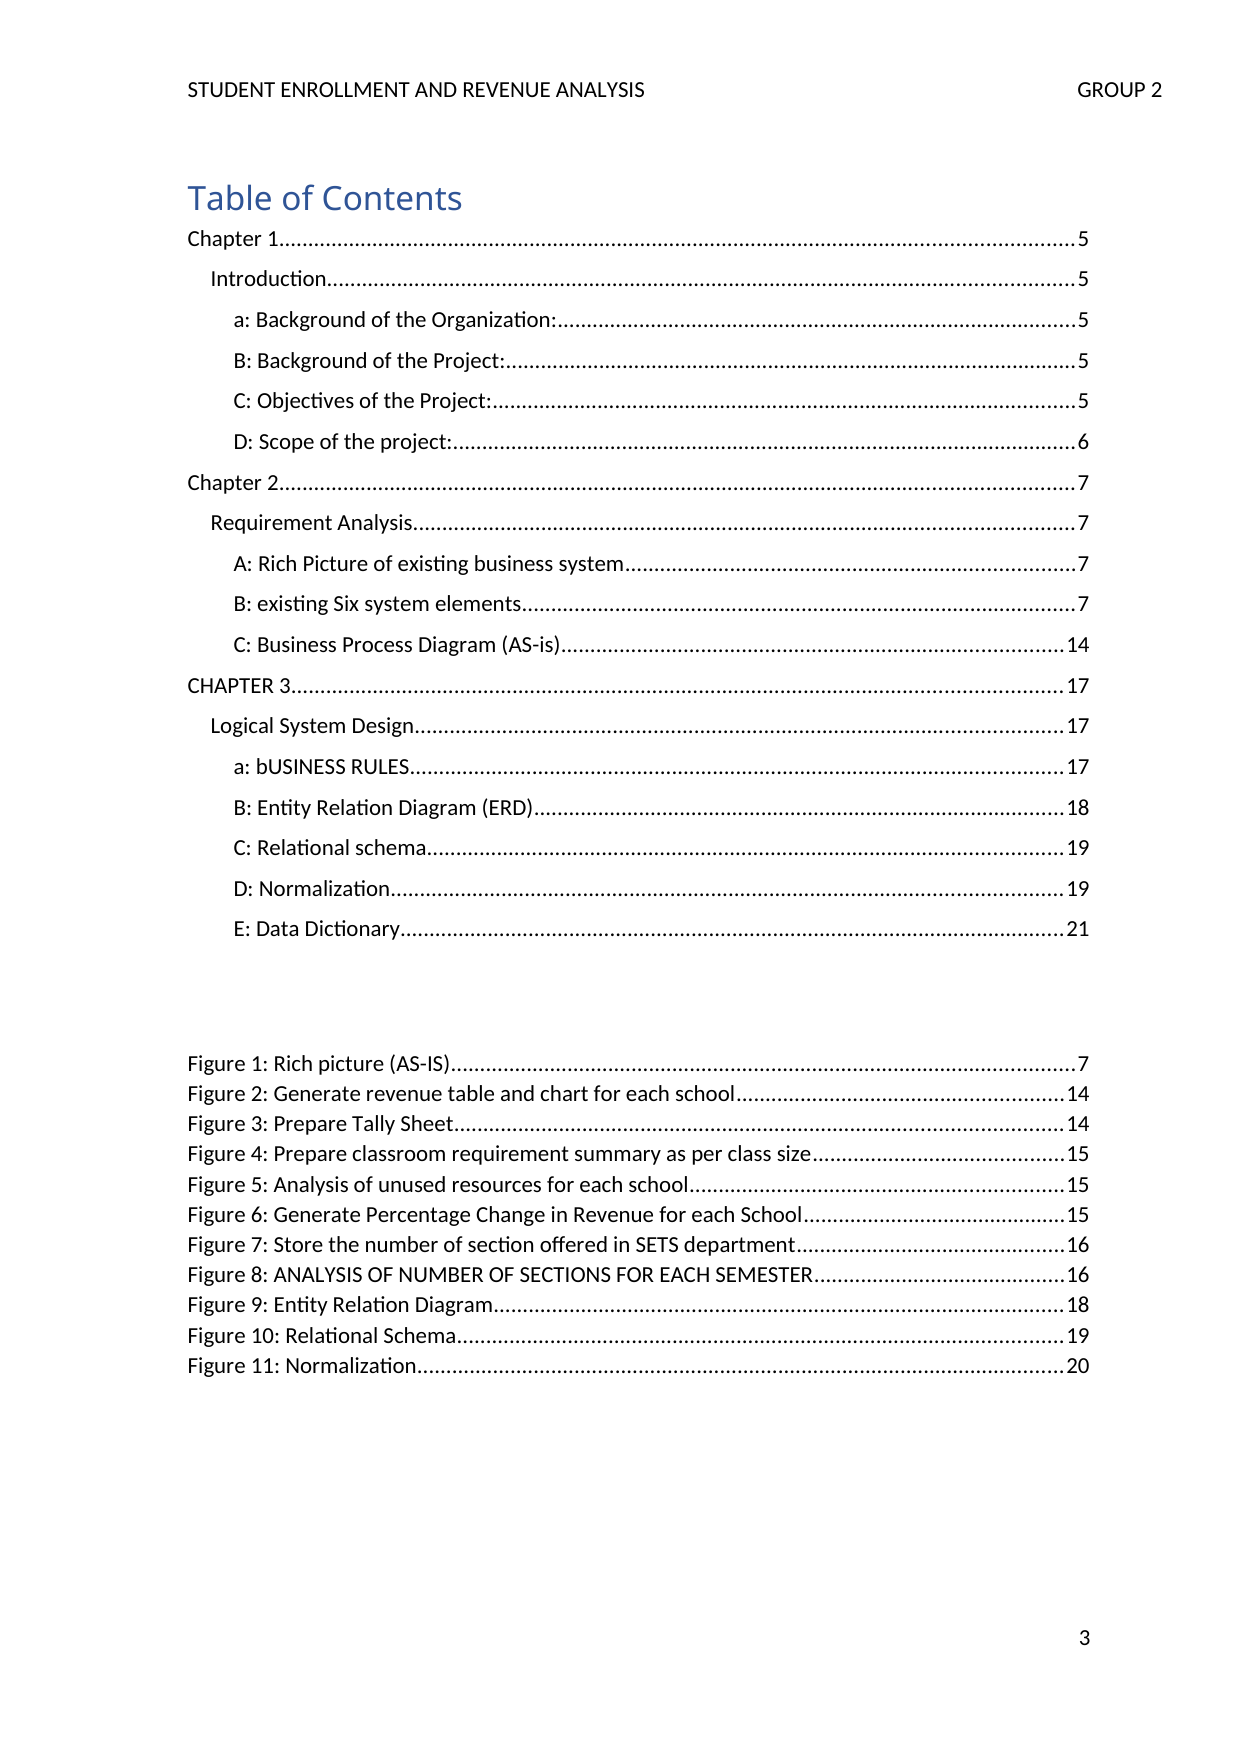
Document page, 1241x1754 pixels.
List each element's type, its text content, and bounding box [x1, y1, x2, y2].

text Figure 5: Analysis of unused resources for each school 15 [187, 1170, 1090, 1198]
text Figure 6: Generate Percentage Change in Revenue for each School 15 [187, 1200, 1090, 1228]
text Figure 10: Relational Schema 19 [187, 1321, 1090, 1349]
text Figure 9: Entity Relation Diagram 18 [187, 1291, 1090, 1319]
text Figure 11: Normalization 20 [187, 1351, 1090, 1379]
text Figure 3: Prepare Tally Sheet 14 [187, 1109, 1090, 1137]
text Figure 1: Rich picture (AS-IS) 7 [187, 1049, 1090, 1077]
text Figure 8: ANALYSIS OF NUMBER OF SECTIONS FOR EACH SEMESTER 16 [187, 1260, 1090, 1288]
text Figure 4: Prepare classroom requirement summary as per class size 15 [187, 1139, 1090, 1168]
text Figure 2: Generate revenue table and chart for each school 14 [187, 1079, 1090, 1107]
text Figure 7: Store the number of section offered in SETS department 16 [187, 1230, 1090, 1258]
